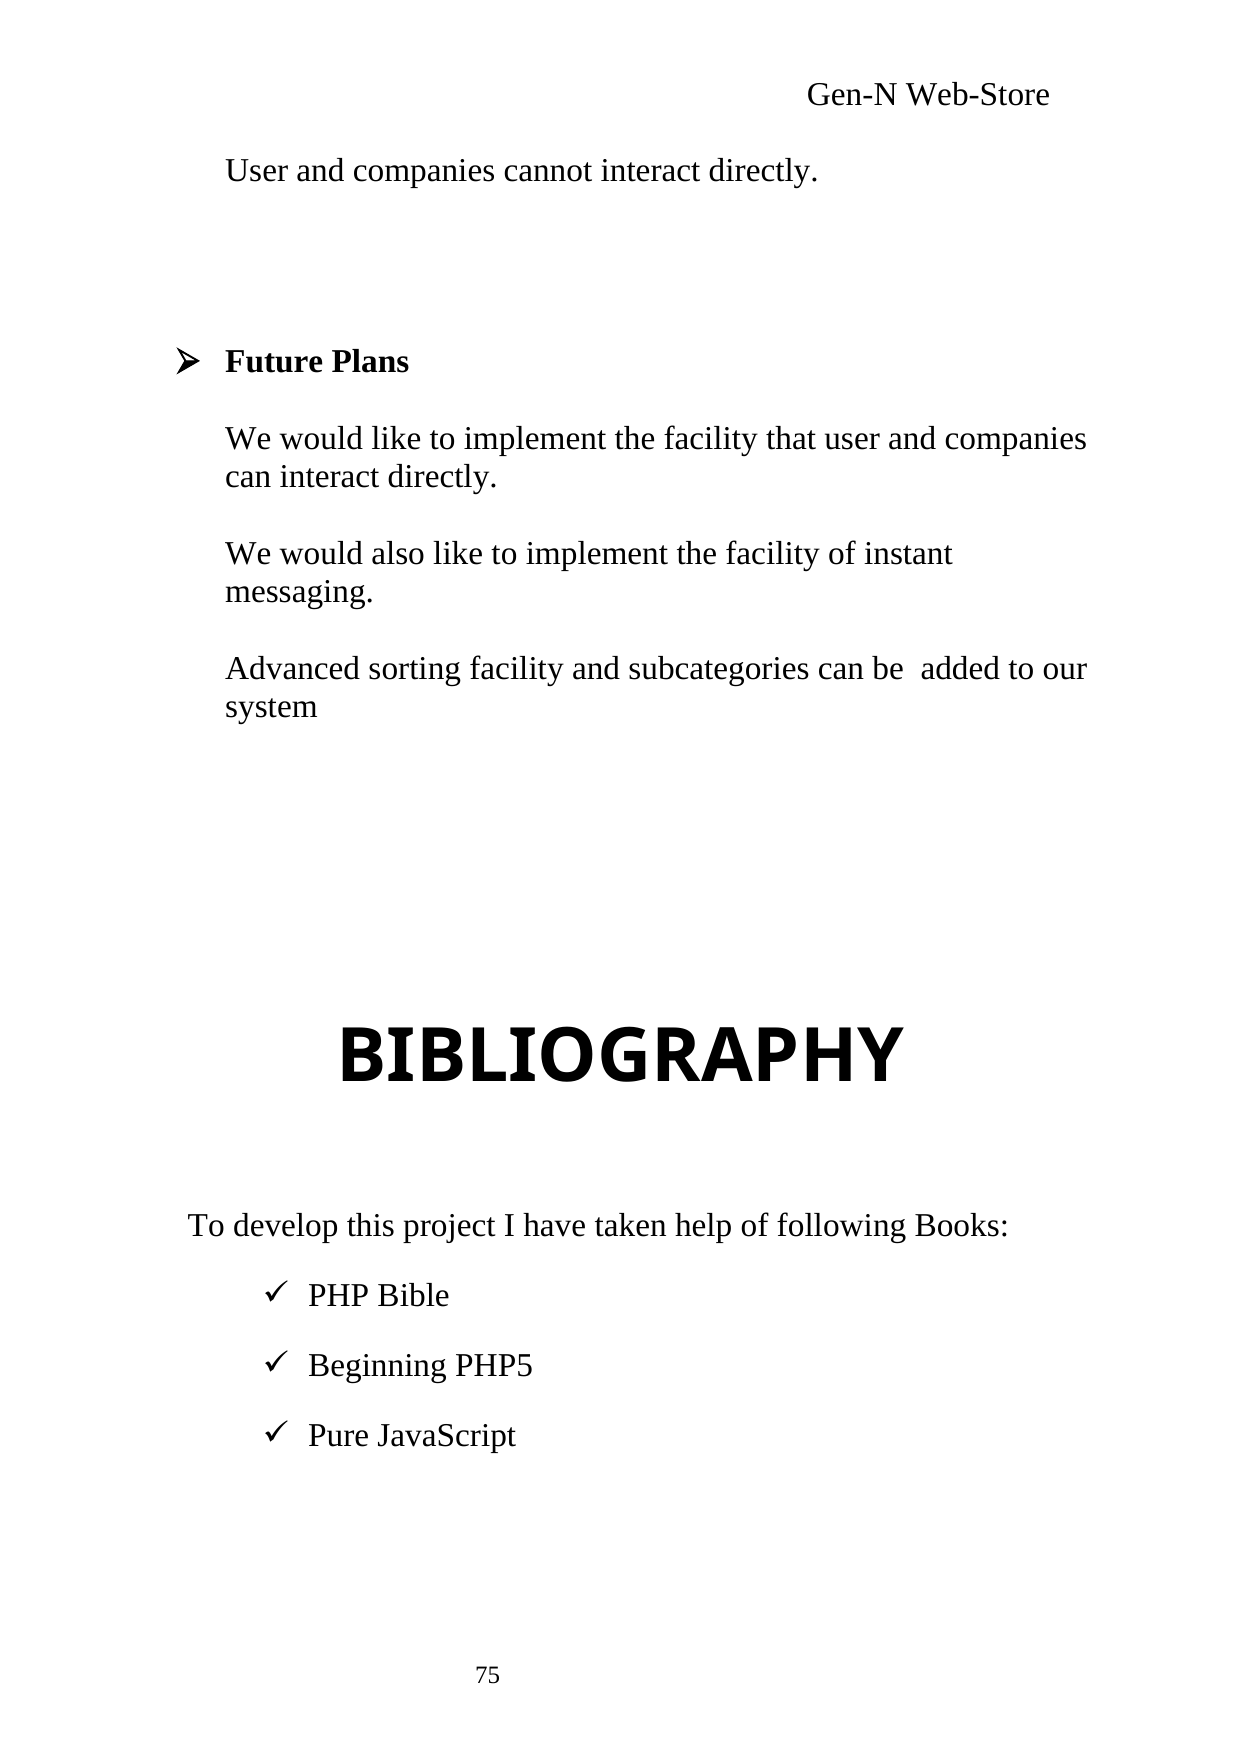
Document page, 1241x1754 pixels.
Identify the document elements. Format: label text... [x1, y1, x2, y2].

list We would also like to implement the facility of instant messaging. [150, 533, 1090, 610]
list Pure JavaScript [262, 1416, 1090, 1454]
text To develop this project I have taken help of following Books: [187, 1206, 1090, 1244]
list Advanced sorting facility and subcategories can be added to our system [150, 648, 1090, 725]
list Future Plans [175, 342, 1090, 380]
list Beginning PHP5 [262, 1346, 1090, 1384]
list User and companies cannot interact directly. [150, 150, 1090, 188]
list PHP Bible [262, 1276, 1090, 1314]
list BIBLIOGRAPHY [150, 1001, 1090, 1103]
list We would like to implement the facility that user and companies can interact directly. [150, 418, 1090, 495]
